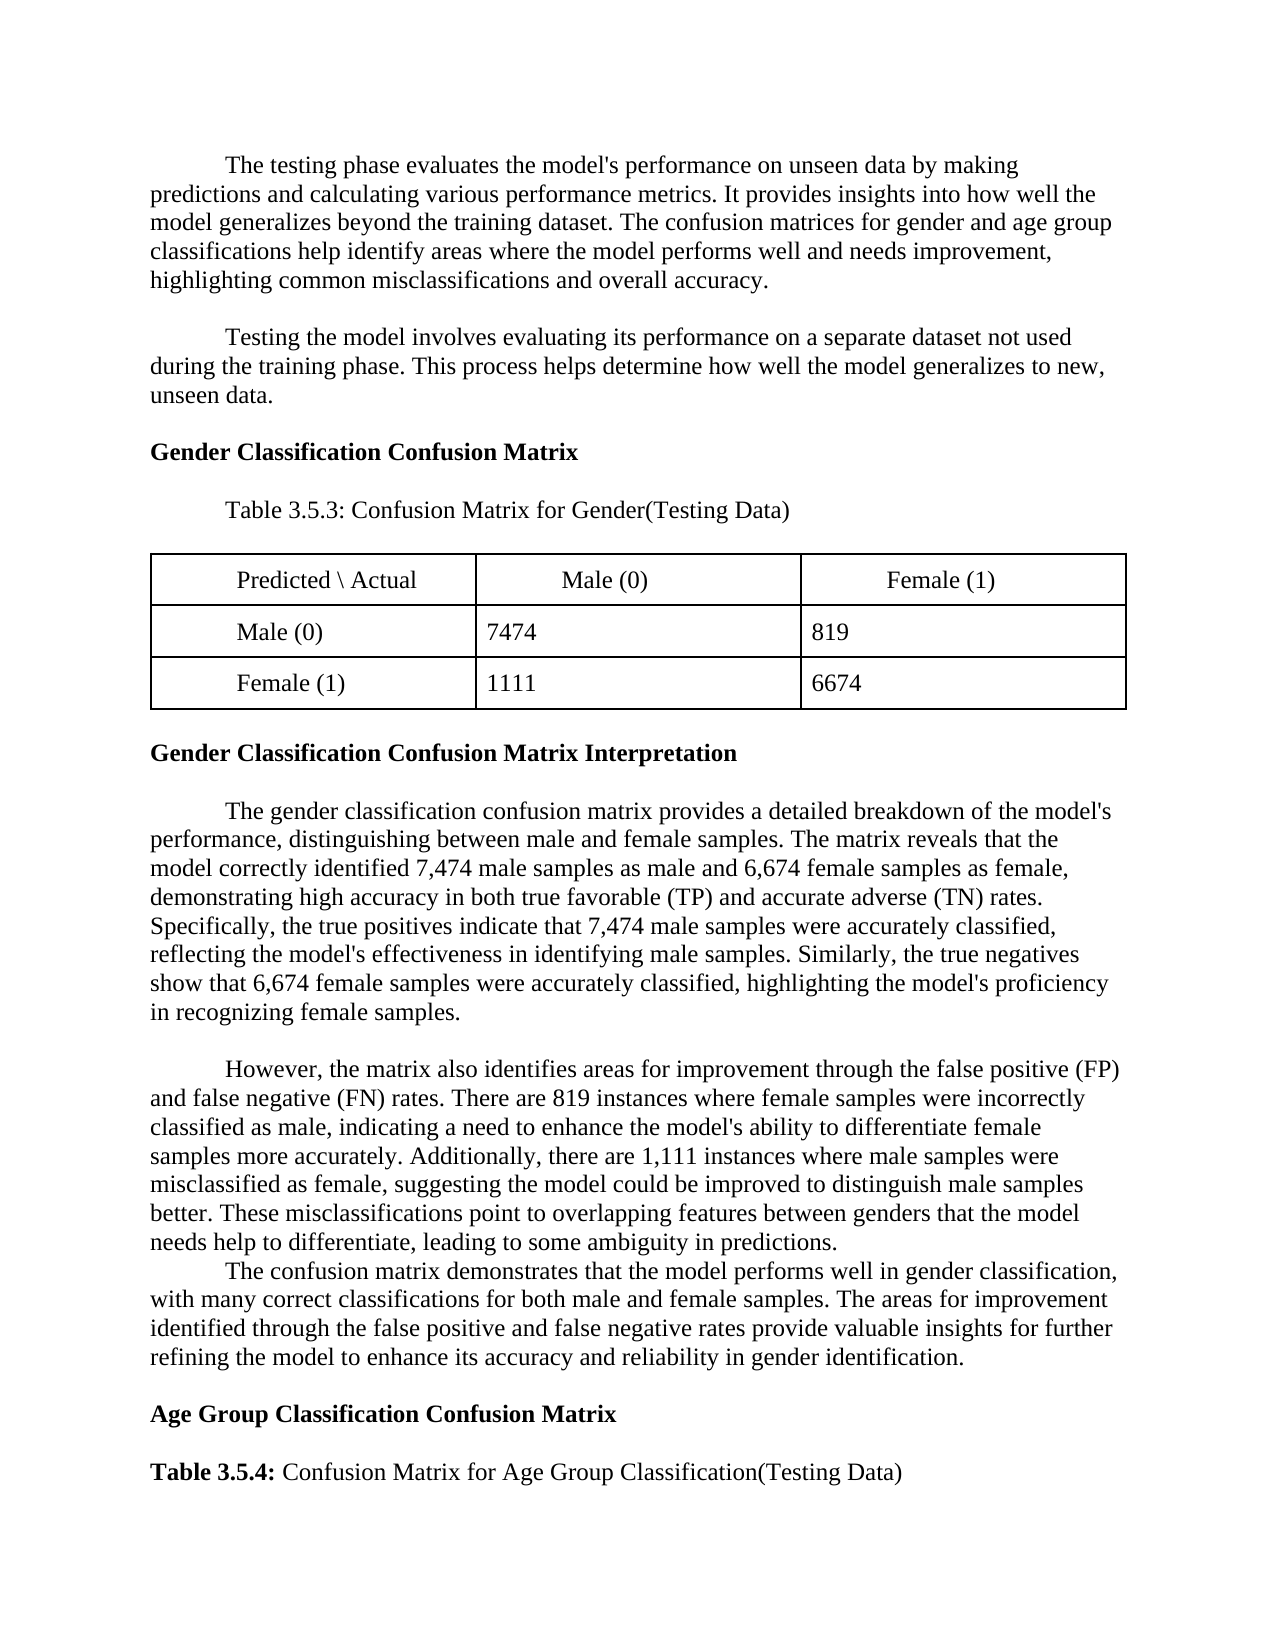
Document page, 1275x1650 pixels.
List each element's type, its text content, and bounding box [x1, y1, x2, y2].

table_cell Male (0) [152, 606, 475, 656]
table_cell 6674 [802, 658, 1125, 707]
text Age Group Classification Confusion Matrix [150, 1399, 1125, 1428]
table_cell 7474 [477, 606, 800, 656]
text The gender classification confusion matrix provides a detailed breakdown of the model's performance, distinguishing between male and female samples. The matrix reveals that the model correctly identified 7,474 male samples as male and 6,674 female samples as female, demonstrating high accuracy in both true favorable (TP) and accurate adverse (TN) rates. Specifically, the true positives indicate that 7,474 male samples were accurately classified, reflecting the model's effectiveness in identifying male samples. Similarly, the true negatives show that 6,674 female samples were accurately classified, highlighting the model's proficiency in recognizing female samples. [150, 796, 1125, 1026]
table_cell 1111 [477, 658, 800, 707]
text Gender Classification Confusion Matrix [150, 437, 1125, 466]
table_header Female (1) [802, 555, 1125, 604]
table_header Male (0) [477, 555, 800, 604]
table_header Predicted \ Actual [152, 555, 475, 604]
text The confusion matrix demonstrates that the model performs well in gender classification, with many correct classifications for both male and female samples. The areas for improvement identified through the false positive and false negative rates provide valuable insights for further refining the model to enhance its accuracy and reliability in gender identification. [150, 1256, 1125, 1371]
text The testing phase evaluates the model's performance on unseen data by making predictions and calculating various performance metrics. It provides insights into how well the model generalizes beyond the training dataset. The confusion matrices for gender and age group classifications help identify areas where the model performs well and needs improvement, highlighting common misclassifications and overall accuracy. [150, 150, 1125, 294]
text However, the matrix also identifies areas for improvement through the false positive (FP) and false negative (FN) rates. There are 819 instances where female samples were incorrectly classified as male, indicating a need to enhance the model's ability to differentiate female samples more accurately. Additionally, there are 1,111 instances where male samples were misclassified as female, suggesting the model could be improved to distinguish male samples better. These misclassifications point to overlapping features between genders that the model needs help to differentiate, leading to some ambiguity in predictions. [150, 1054, 1125, 1256]
text Gender Classification Confusion Matrix Interpretation [150, 738, 1125, 767]
text Testing the model involves evaluating its performance on a separate dataset not used during the training phase. This process helps determine how well the model generalizes to new, unseen data. [150, 322, 1125, 409]
table_cell Female (1) [152, 658, 475, 707]
table_cell 819 [802, 606, 1125, 656]
text Table 3.5.3: Confusion Matrix for Gender(Testing Data) [150, 495, 1125, 524]
text Table 3.5.4: Confusion Matrix for Age Group Classification(Testing Data) [150, 1457, 1125, 1486]
